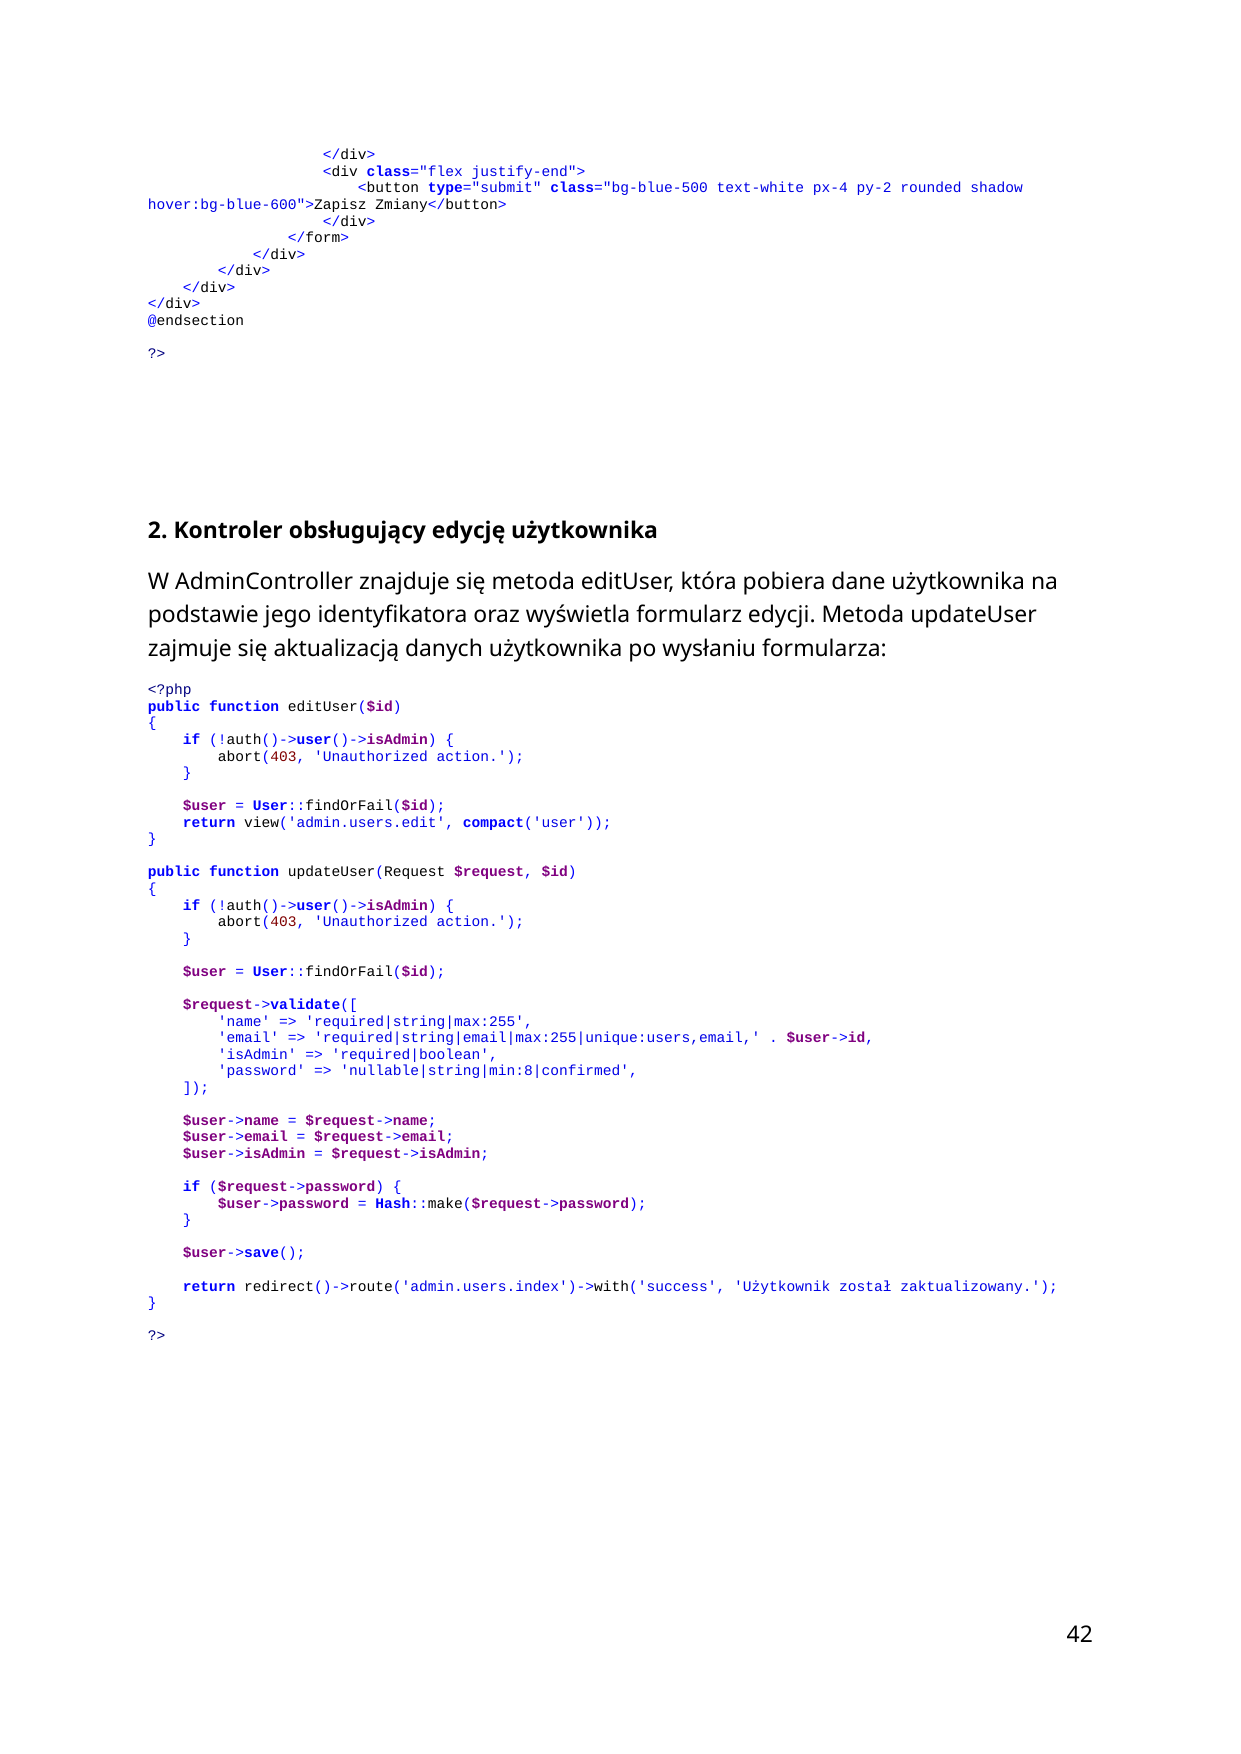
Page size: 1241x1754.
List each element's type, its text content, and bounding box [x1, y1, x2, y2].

text } [148, 931, 1093, 947]
text $request->validate([ [148, 997, 1093, 1014]
text public function updateUser(Request $request, $id) [148, 865, 1093, 881]
text <button type="submit" class="bg-blue-500 text-white px-4 py-2 rounded shadow hover:bg-blue-600">Zapisz Zmiany</button> [148, 181, 1093, 214]
text </form> [148, 230, 1093, 247]
text W AdminController znajduje się metoda editUser, która pobiera dane użytkownika na podstawie jego identyfikatora oraz wyświetla formularz edycji. Metoda updateUser zajmuje się aktualizacją danych użytkownika po wysłaniu formularza: [148, 564, 1093, 663]
text </div> [148, 280, 1093, 297]
text ]); [148, 1080, 1093, 1097]
text return view('admin.users.edit', compact('user')); [148, 815, 1093, 832]
text $user->save(); [148, 1246, 1093, 1262]
text $user = User::findOrFail($id); [148, 964, 1093, 981]
text if ($request->password) { [148, 1179, 1093, 1196]
text </div> [148, 263, 1093, 280]
text { [148, 716, 1093, 732]
text ?> [148, 346, 1093, 363]
text } [148, 1212, 1093, 1229]
text } [148, 832, 1093, 848]
text $user->isAdmin = $request->isAdmin; [148, 1146, 1093, 1163]
text if (!auth()->user()->isAdmin) { [148, 898, 1093, 914]
text 2. Kontroler obsługujący edycję użytkownika [148, 514, 1093, 545]
text <?php [148, 682, 1093, 699]
text public function editUser($id) [148, 699, 1093, 716]
text @endsection [148, 313, 1093, 330]
text abort(403, 'Unauthorized action.'); [148, 749, 1093, 765]
text if (!auth()->user()->isAdmin) { [148, 732, 1093, 749]
text </div> [148, 214, 1093, 230]
text } [148, 1295, 1093, 1312]
text 'email' => 'required|string|email|max:255|unique:users,email,' . $user->id, [148, 1030, 1093, 1047]
text return redirect()->route('admin.users.index')->with('success', 'Użytkownik został zaktualizowany.'); [148, 1279, 1093, 1295]
text </div> [148, 297, 1093, 313]
text $user = User::findOrFail($id); [148, 798, 1093, 815]
text $user->password = Hash::make($request->password); [148, 1196, 1093, 1212]
text 'password' => 'nullable|string|min:8|confirmed', [148, 1063, 1093, 1080]
text 'name' => 'required|string|max:255', [148, 1014, 1093, 1030]
text <div class="flex justify-end"> [148, 164, 1093, 181]
text </div> [148, 247, 1093, 263]
text 'isAdmin' => 'required|boolean', [148, 1047, 1093, 1063]
text abort(403, 'Unauthorized action.'); [148, 914, 1093, 931]
text $user->email = $request->email; [148, 1130, 1093, 1146]
text { [148, 881, 1093, 898]
text $user->name = $request->name; [148, 1113, 1093, 1130]
text ?> [148, 1328, 1093, 1345]
text } [148, 765, 1093, 782]
text </div> [148, 148, 1093, 164]
